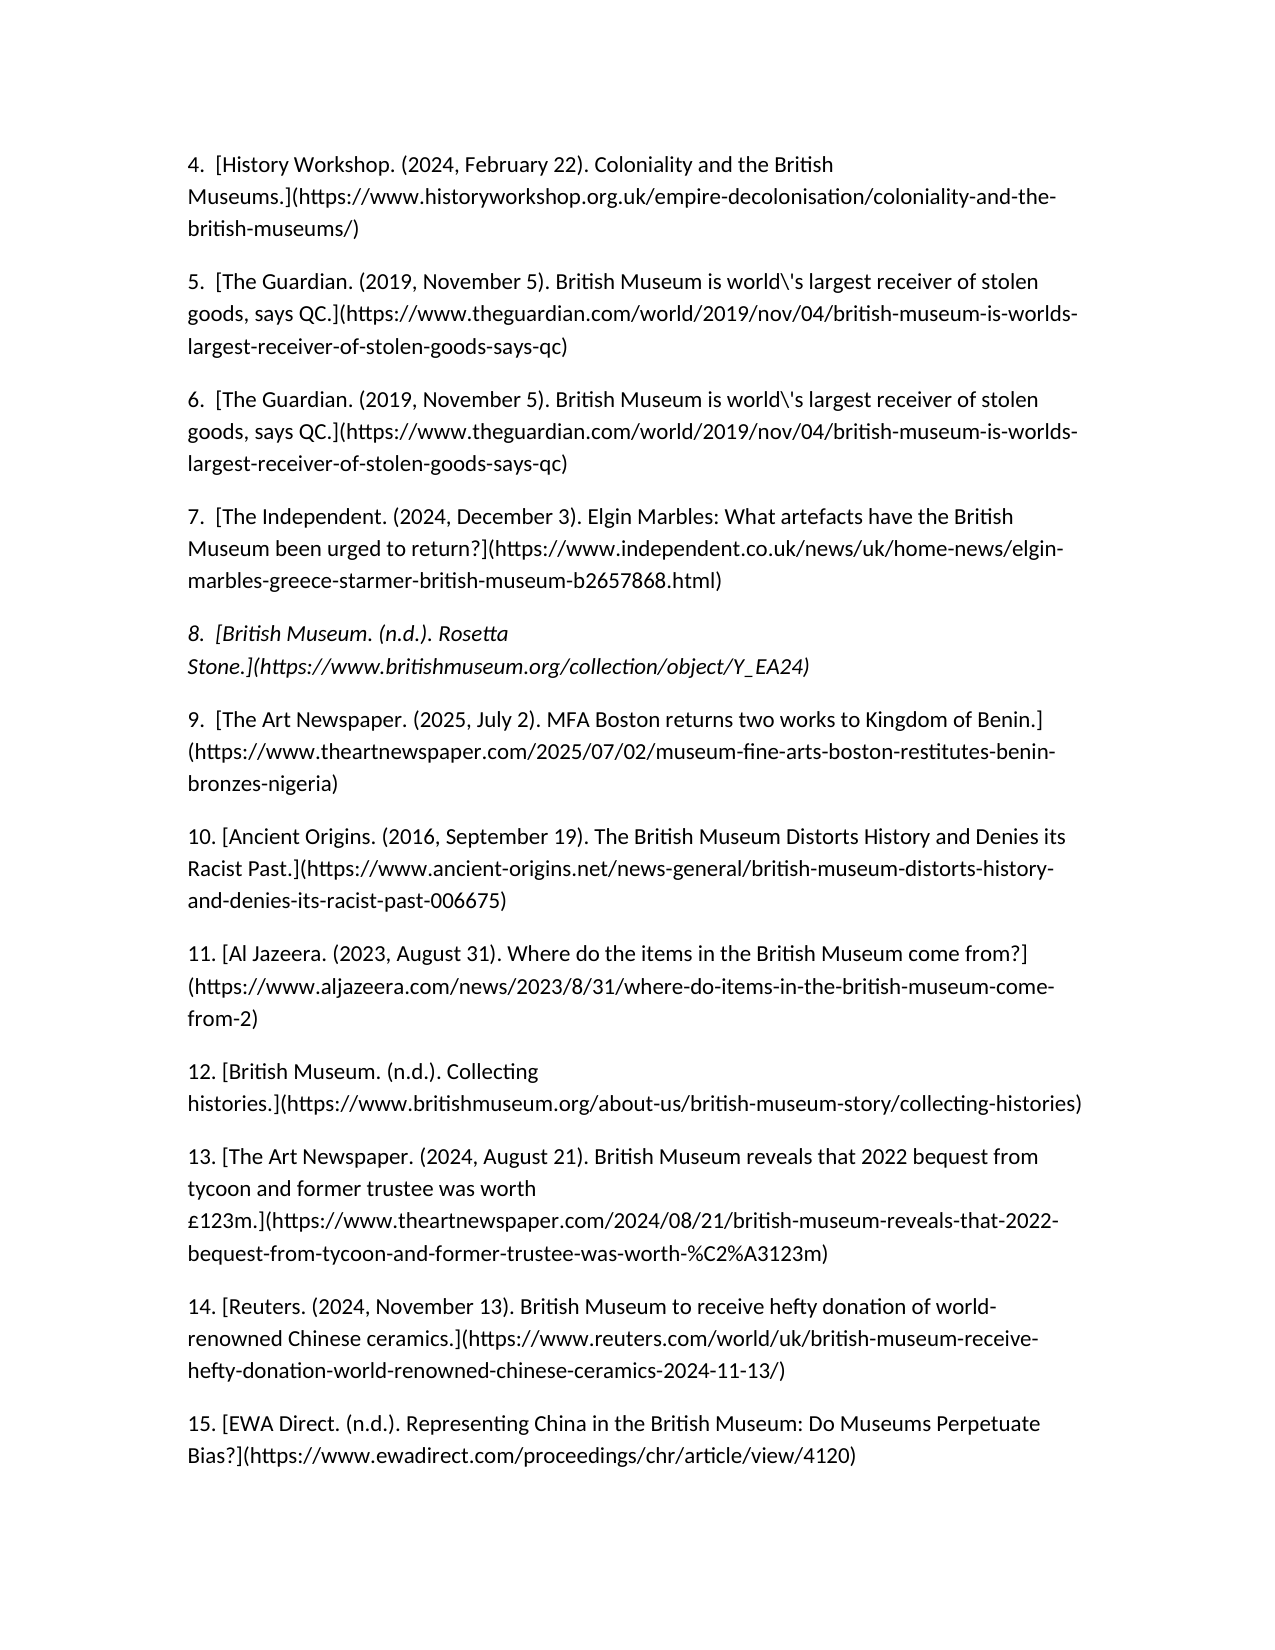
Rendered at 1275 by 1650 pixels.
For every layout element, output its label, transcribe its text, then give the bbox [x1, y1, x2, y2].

text 6. [The Guardian. (2019, November 5). British Museum is world\'s largest receiver of stolen goods, says QC.](https://www.theguardian.com/world/2019/nov/04/british-museum-is-worlds-largest-receiver-of-stolen-goods-says-qc) [187, 385, 1087, 477]
text 9. [The Art Newspaper. (2025, July 2). MFA Boston returns two works to Kingdom of Benin.](https://www.theartnewspaper.com/2025/07/02/museum-fine-arts-boston-restitutes-benin-bronzes-nigeria) [187, 705, 1087, 797]
text 12. [British Museum. (n.d.). Collecting histories.](https://www.britishmuseum.org/about-us/british-museum-story/collecting-histories) [187, 1057, 1087, 1117]
text 13. [The Art Newspaper. (2024, August 21). British Museum reveals that 2022 bequest from tycoon and former trustee was worth £123m.](https://www.theartnewspaper.com/2024/08/21/british-museum-reveals-that-2022-bequest-from-tycoon-and-former-trustee-was-worth-%C2%A3123m) [187, 1142, 1087, 1267]
text 8. [British Museum. (n.d.). Rosetta Stone.](https://www.britishmuseum.org/collection/object/Y_EA24) [187, 619, 1087, 680]
text 15. [EWA Direct. (n.d.). Representing China in the British Museum: Do Museums Perpetuate Bias?](https://www.ewadirect.com/proceedings/chr/article/view/4120) [187, 1409, 1087, 1469]
text 5. [The Guardian. (2019, November 5). British Museum is world\'s largest receiver of stolen goods, says QC.](https://www.theguardian.com/world/2019/nov/04/british-museum-is-worlds-largest-receiver-of-stolen-goods-says-qc) [187, 267, 1087, 360]
text 4. [History Workshop. (2024, February 22). Coloniality and the British Museums.](https://www.historyworkshop.org.uk/empire-decolonisation/coloniality-and-the-british-museums/) [187, 150, 1087, 242]
text 7. [The Independent. (2024, December 3). Elgin Marbles: What artefacts have the British Museum been urged to return?](https://www.independent.co.uk/news/uk/home-news/elgin-marbles-greece-starmer-british-museum-b2657868.html) [187, 502, 1087, 594]
text 11. [Al Jazeera. (2023, August 31). Where do the items in the British Museum come from?](https://www.aljazeera.com/news/2023/8/31/where-do-items-in-the-british-museum-come-from-2) [187, 939, 1087, 1032]
text 14. [Reuters. (2024, November 13). British Museum to receive hefty donation of world-renowned Chinese ceramics.](https://www.reuters.com/world/uk/british-museum-receive-hefty-donation-world-renowned-chinese-ceramics-2024-11-13/) [187, 1292, 1087, 1384]
text 10. [Ancient Origins. (2016, September 19). The British Museum Distorts History and Denies its Racist Past.](https://www.ancient-origins.net/news-general/british-museum-distorts-history-and-denies-its-racist-past-006675) [187, 822, 1087, 914]
